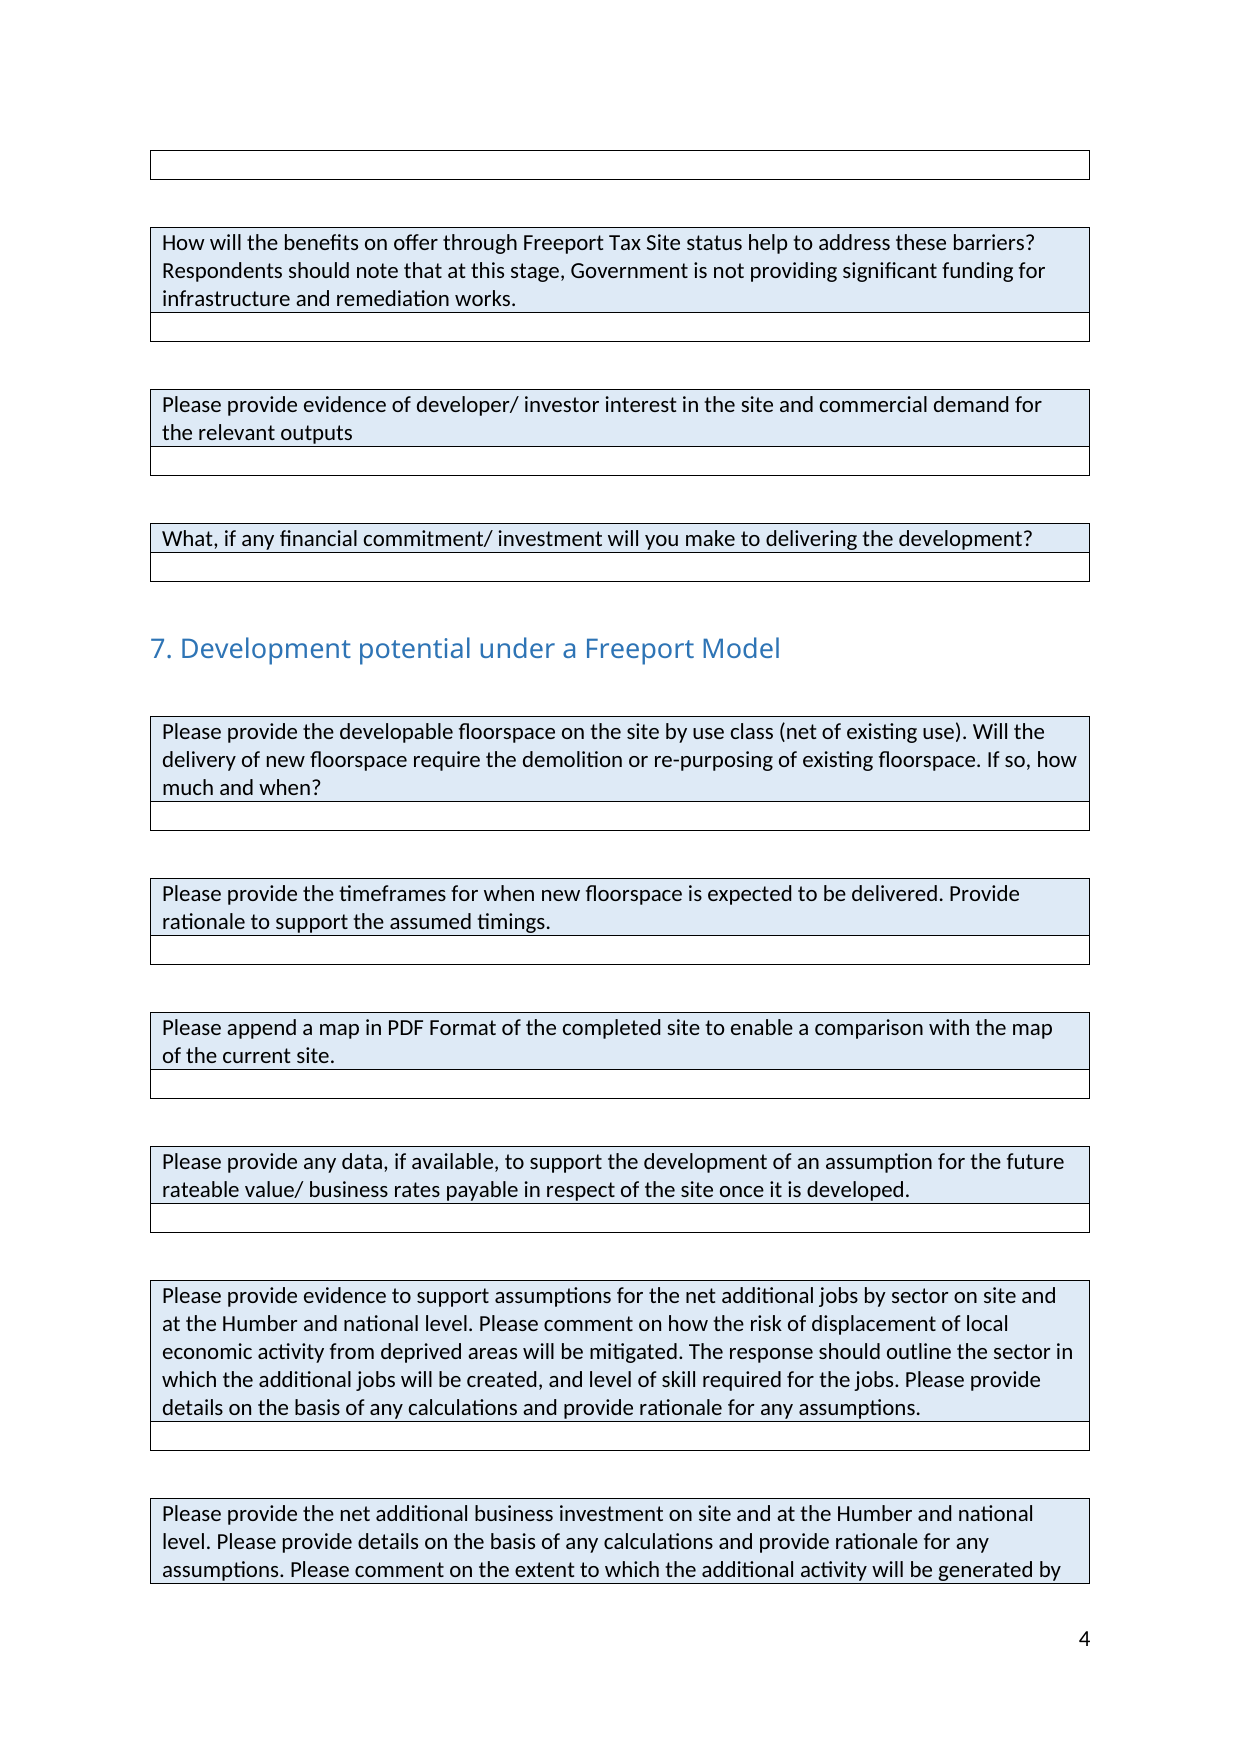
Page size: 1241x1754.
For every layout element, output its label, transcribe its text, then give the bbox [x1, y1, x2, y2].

table_header Please provide the developable floorspace on the site by use class (net of existing use). Will the delivery of new floorspace require the demolition or re-purposing of existing floorspace. If so, how much and when? [151, 717, 1089, 801]
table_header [151, 1499, 1089, 1583]
table_header Please provide any data, if available, to support the development of an assumption for the future rateable value/ business rates payable in respect of the site once it is developed. [151, 1147, 1089, 1203]
table_cell [151, 313, 1089, 341]
table_header Please append a map in PDF Format of the completed site to enable a comparison with the map of the current site. [151, 1013, 1089, 1069]
table_header What, if any financial commitment/ investment will you make to delivering the development? [151, 524, 1089, 552]
table_header Please provide evidence to support assumptions for the net additional jobs by sector on site and at the Humber and national level. Please comment on how the risk of displacement of local economic activity from deprived areas will be mitigated. The response should outline the sector in which the additional jobs will be created, and level of skill required for the jobs. Please provide details on the basis of any calculations and provide rationale for any assumptions. [151, 1281, 1089, 1421]
table_cell [151, 802, 1089, 830]
subtitle 7. Development potential under a Freeport Model [150, 629, 1090, 666]
table_cell [151, 151, 1089, 179]
table_cell [151, 1422, 1089, 1450]
table_cell [151, 553, 1089, 581]
table_header How will the benefits on offer through Freeport Tax Site status help to address these barriers? Respondents should note that at this stage, Government is not providing significant funding for infrastructure and remediation works. [151, 228, 1089, 312]
table_cell [151, 447, 1089, 475]
table_cell [151, 1070, 1089, 1098]
table_cell [151, 936, 1089, 964]
table_header Please provide the timeframes for when new floorspace is expected to be delivered. Provide rationale to support the assumed timings. [151, 879, 1089, 935]
table_cell [151, 1204, 1089, 1232]
table_header Please provide evidence of developer/ investor interest in the site and commercial demand for the relevant outputs [151, 390, 1089, 446]
